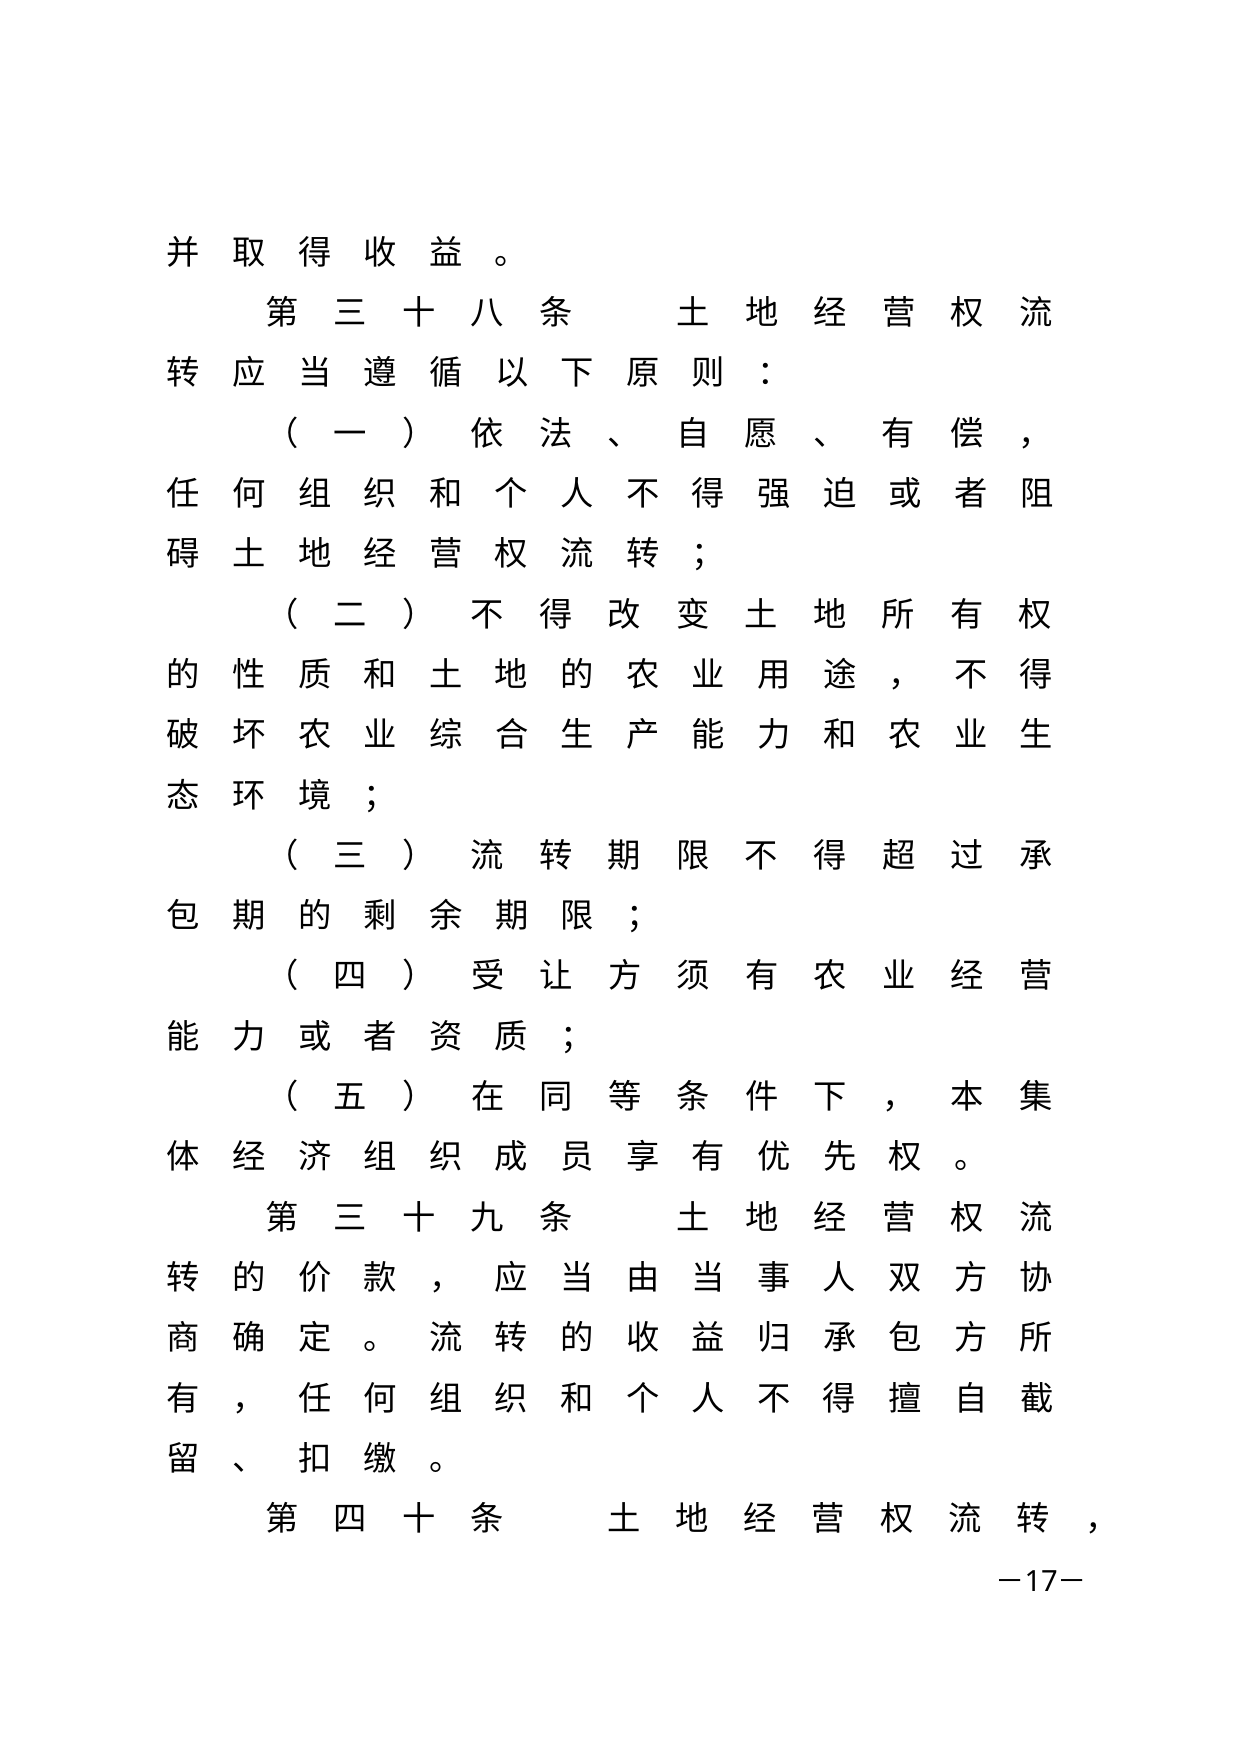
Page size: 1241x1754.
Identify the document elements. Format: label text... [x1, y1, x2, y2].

text 第三十九条 土地经营权流转的价款，应当由当事人双方协商确定。流转的收益归承包方所有，任何组织和个人不得擅自截留、扣缴。 [167, 1184, 1085, 1486]
text 第四十条 土地经营权流转，当事人双方应当签订书面流转合同。 [167, 1486, 1085, 1546]
text （三）流转期限不得超过承包期的剩余期限； [167, 823, 1085, 943]
text （一）依法、自愿、有偿，任何组织和个人不得强迫或者阻碍土地经营权流转； [167, 400, 1085, 581]
text （五）在同等条件下，本集体经济组织成员享有优先权。 [167, 1064, 1085, 1184]
text 第三十七条 土地经营权人有权在合同约定的期限内占有农村土地，自主开展农业生产经营并取得收益。 [167, 219, 1085, 280]
text 第三十八条 土地经营权流转应当遵循以下原则： [167, 280, 1085, 400]
text （四）受让方须有农业经营能力或者资质； [167, 943, 1085, 1064]
text （二）不得改变土地所有权的性质和土地的农业用途，不得破坏农业综合生产能力和农业生态环境； [167, 581, 1085, 823]
